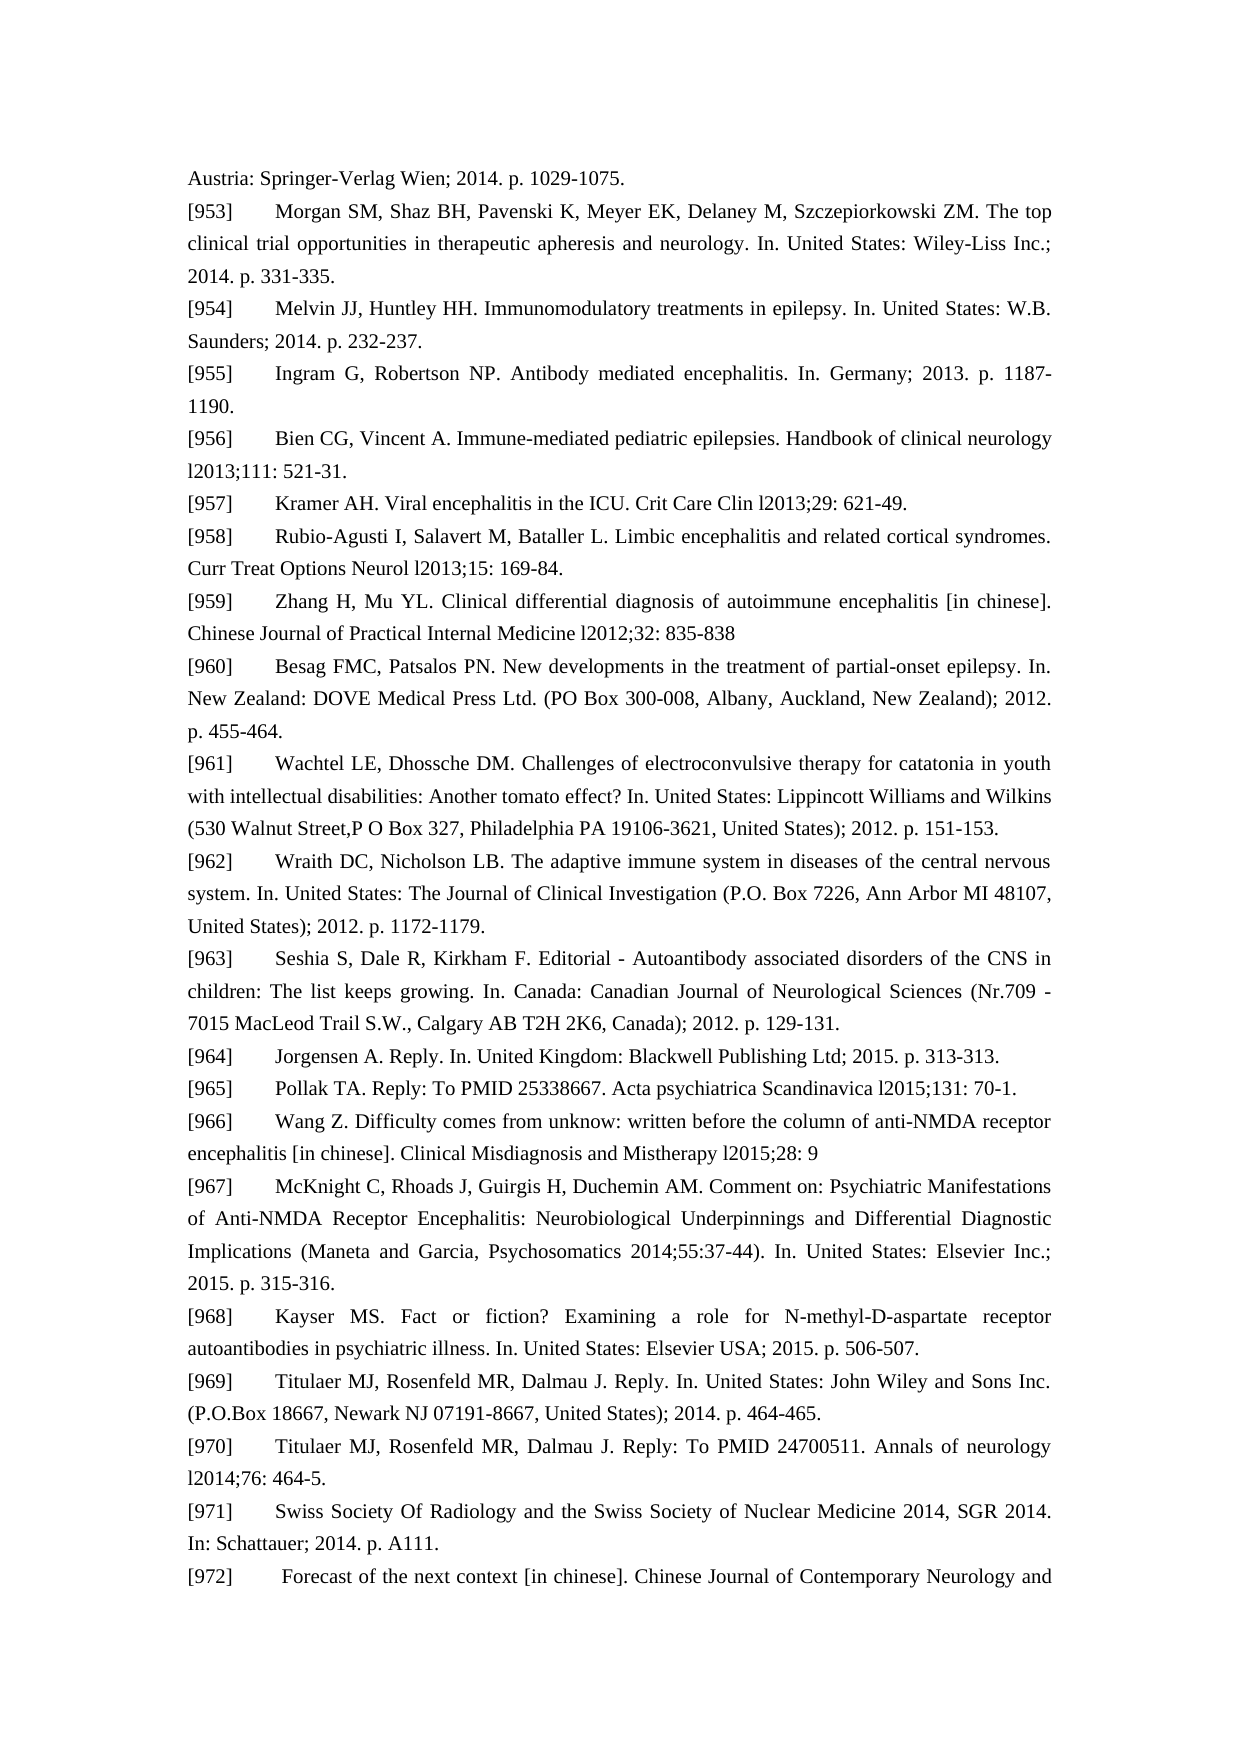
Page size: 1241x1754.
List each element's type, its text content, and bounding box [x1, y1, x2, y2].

text [960] Besag FMC, Patsalos PN. New developments in the treatment of partial-onset epilepsy. In. New Zealand: DOVE Medical Press Ltd. (PO Box 300-008, Albany, Auckland, New Zealand); 2012. p. 455-464. [187, 649, 1053, 747]
text [965] Pollak TA. Reply: To PMID 25338667. Acta psychiatrica Scandinavica l2015;131: 70-1. [187, 1072, 1053, 1104]
text [970] Titulaer MJ, Rosenfeld MR, Dalmau J. Reply: To PMID 24700511. Annals of neurology l2014;76: 464-5. [187, 1429, 1053, 1494]
text [968] Kayser MS. Fact or fiction? Examining a role for N-methyl-D-aspartate receptor autoantibodies in psychiatric illness. In. United States: Elsevier USA; 2015. p. 506-507. [187, 1299, 1053, 1364]
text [187, 162, 1053, 194]
text [964] Jorgensen A. Reply. In. United Kingdom: Blackwell Publishing Ltd; 2015. p. 313-313. [187, 1039, 1053, 1072]
text [966] Wang Z. Difficulty comes from unknow: written before the column of anti-NMDA receptor encephalitis [in chinese]. Clinical Misdiagnosis and Mistherapy l2015;28: 9 [187, 1104, 1053, 1169]
text [954] Melvin JJ, Huntley HH. Immunomodulatory treatments in epilepsy. In. United States: W.B. Saunders; 2014. p. 232-237. [187, 292, 1053, 357]
text [969] Titulaer MJ, Rosenfeld MR, Dalmau J. Reply. In. United States: John Wiley and Sons Inc. (P.O.Box 18667, Newark NJ 07191-8667, United States); 2014. p. 464-465. [187, 1364, 1053, 1429]
text [958] Rubio-Agusti I, Salavert M, Bataller L. Limbic encephalitis and related cortical syndromes. Curr Treat Options Neurol l2013;15: 169-84. [187, 519, 1053, 584]
text [963] Seshia S, Dale R, Kirkham F. Editorial - Autoantibody associated disorders of the CNS in children: The list keeps growing. In. Canada: Canadian Journal of Neurological Sciences (Nr.709 -7015 MacLeod Trail S.W., Calgary AB T2H 2K6, Canada); 2012. p. 129-131. [187, 942, 1053, 1039]
text [961] Wachtel LE, Dhossche DM. Challenges of electroconvulsive therapy for catatonia in youth with intellectual disabilities: Another tomato effect? In. United States: Lippincott Williams and Wilkins (530 Walnut Street,P O Box 327, Philadelphia PA 19106-3621, United States); 2012. p. 151-153. [187, 747, 1053, 844]
text [959] Zhang H, Mu YL. Clinical differential diagnosis of autoimmune encephalitis [in chinese]. Chinese Journal of Practical Internal Medicine l2012;32: 835-838 [187, 584, 1053, 649]
text [957] Kramer AH. Viral encephalitis in the ICU. Crit Care Clin l2013;29: 621-49. [187, 487, 1053, 519]
text [962] Wraith DC, Nicholson LB. The adaptive immune system in diseases of the central nervous system. In. United States: The Journal of Clinical Investigation (P.O. Box 7226, Ann Arbor MI 48107, United States); 2012. p. 1172-1179. [187, 844, 1053, 942]
text [956] Bien CG, Vincent A. Immune-mediated pediatric epilepsies. Handbook of clinical neurology l2013;111: 521-31. [187, 422, 1053, 487]
text [967] McKnight C, Rhoads J, Guirgis H, Duchemin AM. Comment on: Psychiatric Manifestations of Anti-NMDA Receptor Encephalitis: Neurobiological Underpinnings and Differential Diagnostic Implications (Maneta and Garcia, Psychosomatics 2014;55:37-44). In. United States: Elsevier Inc.; 2015. p. 315-316. [187, 1169, 1053, 1299]
text [955] Ingram G, Robertson NP. Antibody mediated encephalitis. In. Germany; 2013. p. 1187-1190. [187, 357, 1053, 422]
text [953] Morgan SM, Shaz BH, Pavenski K, Meyer EK, Delaney M, Szczepiorkowski ZM. The top clinical trial opportunities in therapeutic apheresis and neurology. In. United States: Wiley-Liss Inc.; 2014. p. 331-335. [187, 194, 1053, 292]
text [187, 1559, 1053, 1592]
text [971] Swiss Society Of Radiology and the Swiss Society of Nuclear Medicine 2014, SGR 2014. In: Schattauer; 2014. p. A111. [187, 1494, 1053, 1559]
